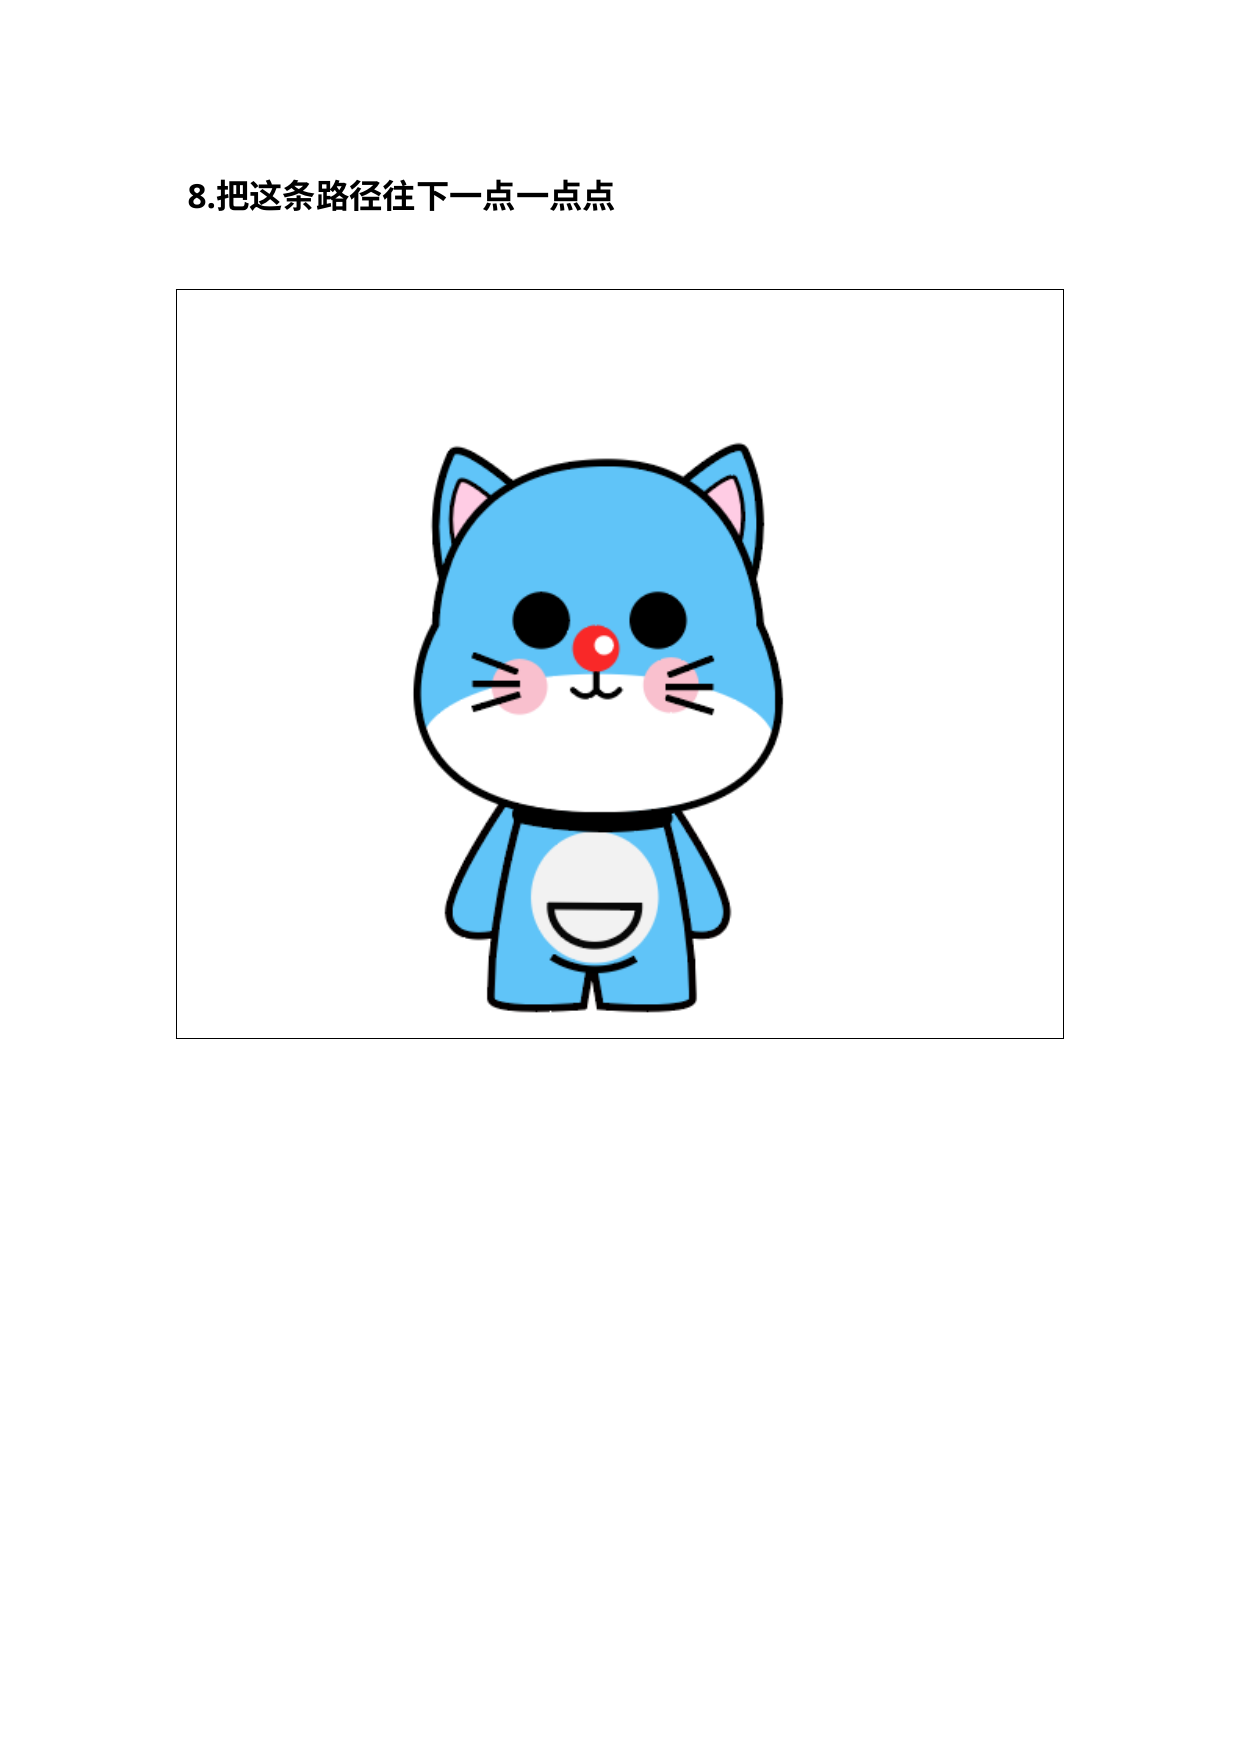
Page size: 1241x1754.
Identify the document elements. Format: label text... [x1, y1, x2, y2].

subtitle 8.把这条路径往下一点一点点 [187, 162, 1053, 227]
table_header [177, 290, 1063, 1038]
picture [187, 290, 960, 1025]
